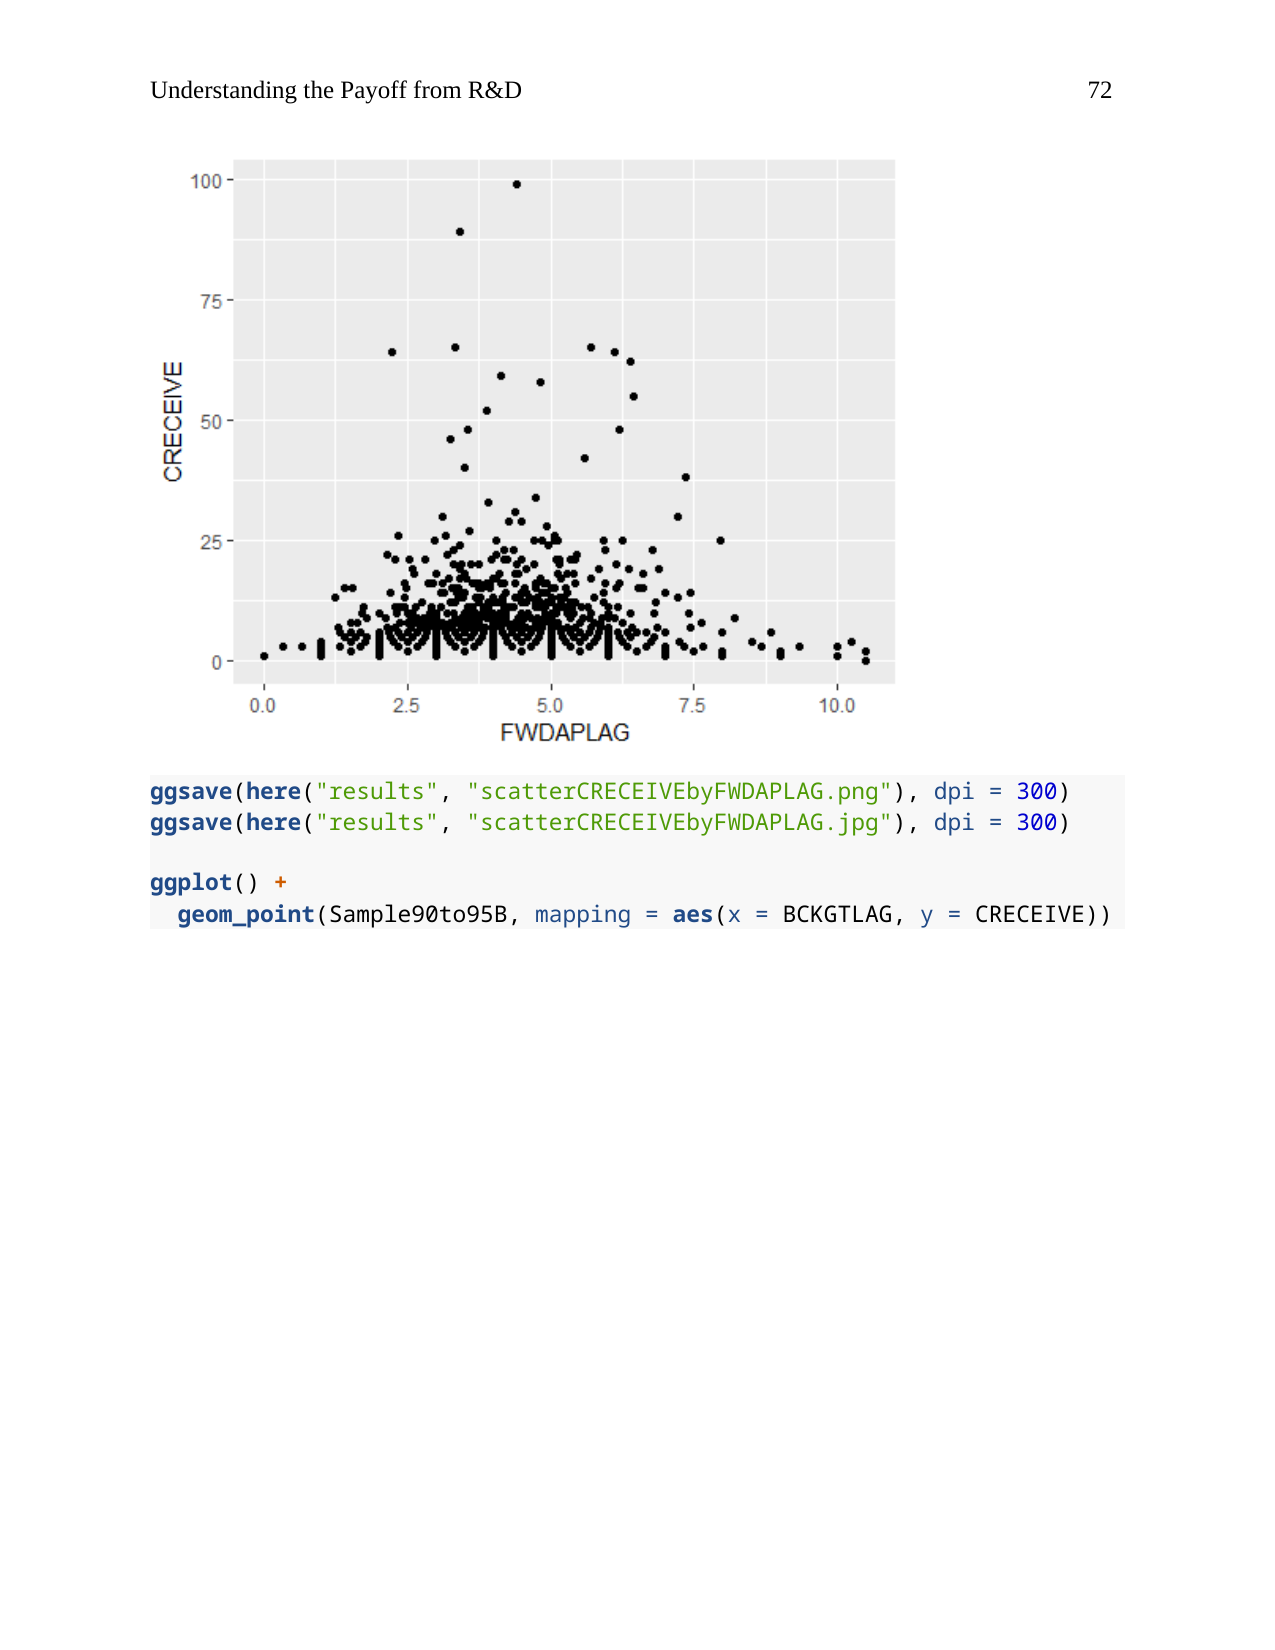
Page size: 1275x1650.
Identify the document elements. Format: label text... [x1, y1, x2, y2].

picture [150, 150, 908, 757]
text ggsave(here("results", "scatterCRECEIVEbyFWDAPLAG.png"), dpi = 300) ggsave(here("results", "scatterCRECEIVEbyFWDAPLAG.jpg"), dpi = 300) ggplot() + geom_point(Sample90to95B, mapping = aes(x = BCKGTLAG, y = CRECEIVE)) [150, 775, 1125, 929]
